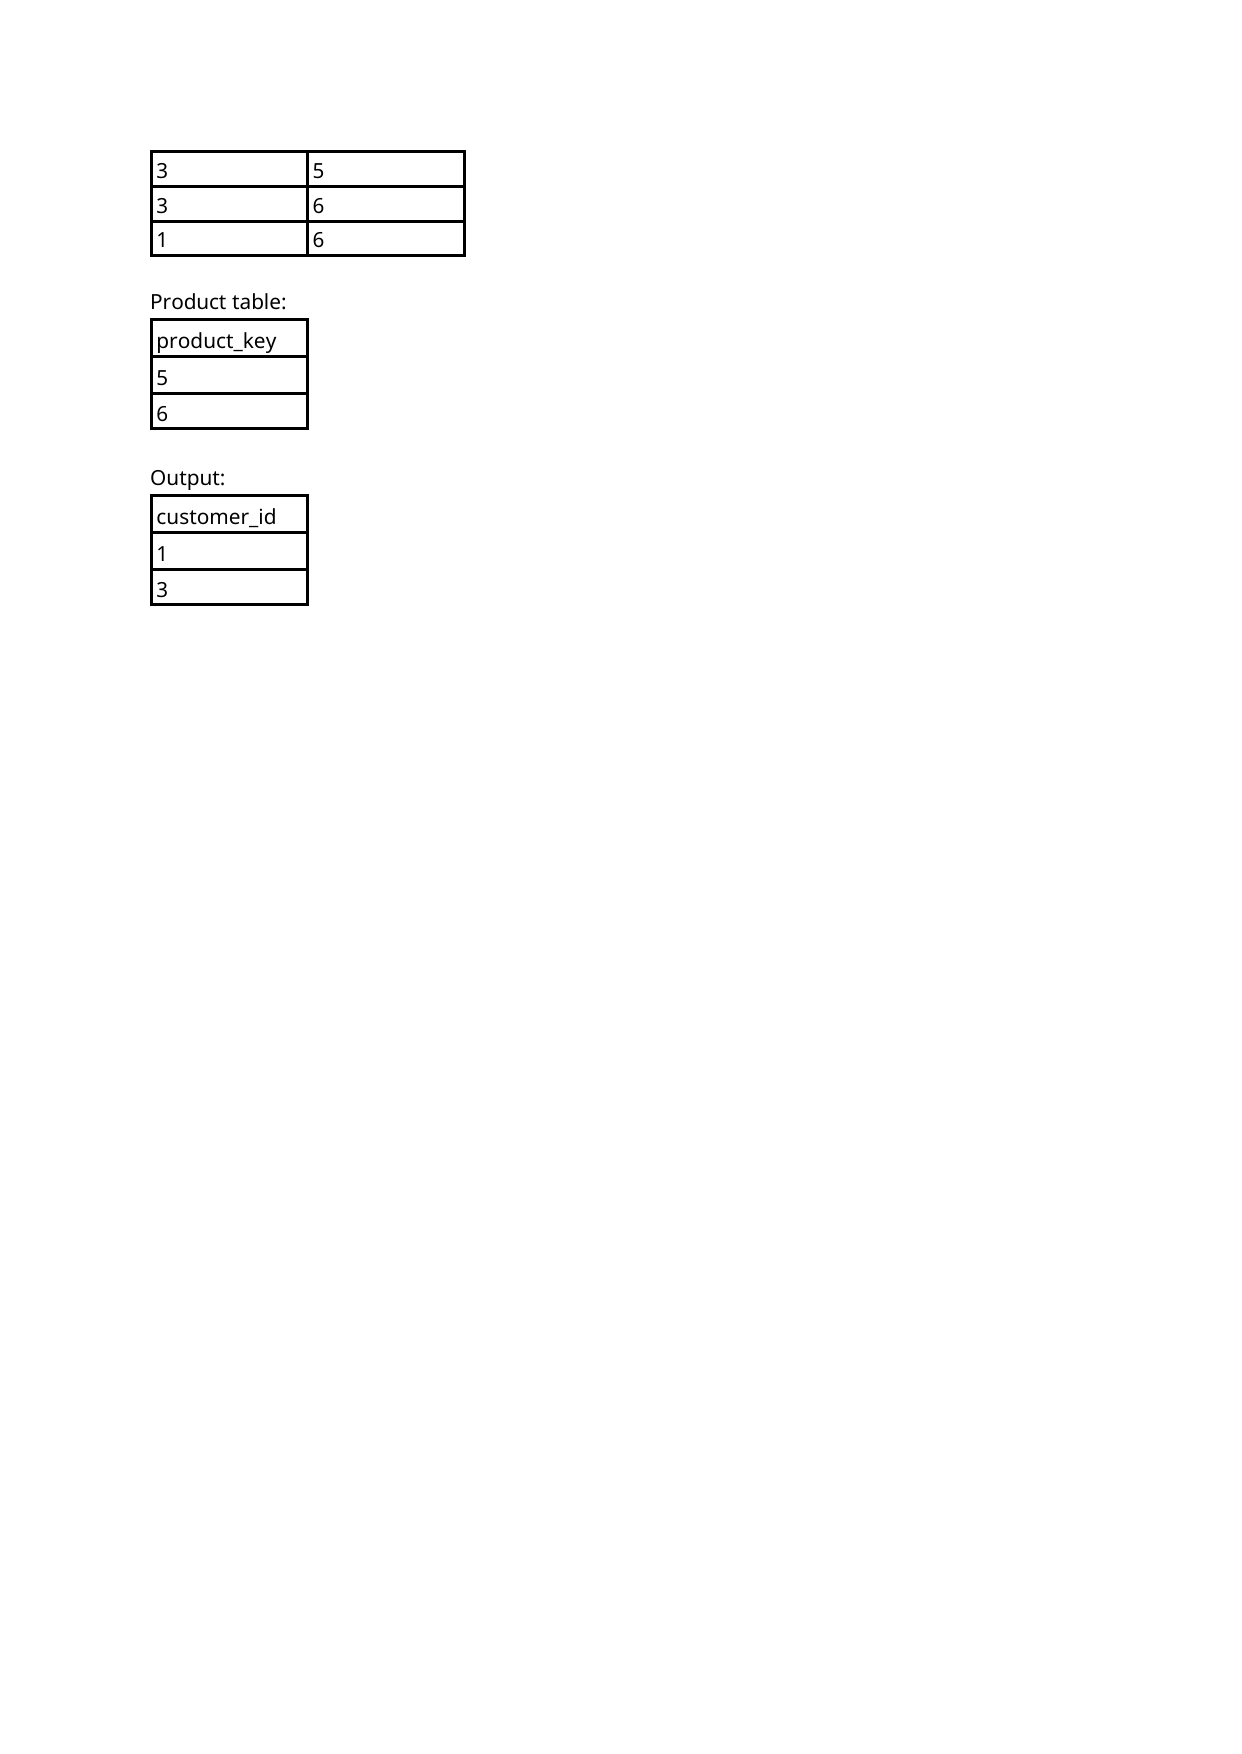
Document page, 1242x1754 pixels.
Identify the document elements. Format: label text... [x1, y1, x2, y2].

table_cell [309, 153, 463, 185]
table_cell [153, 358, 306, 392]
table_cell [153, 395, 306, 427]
text Product table: [150, 287, 1102, 316]
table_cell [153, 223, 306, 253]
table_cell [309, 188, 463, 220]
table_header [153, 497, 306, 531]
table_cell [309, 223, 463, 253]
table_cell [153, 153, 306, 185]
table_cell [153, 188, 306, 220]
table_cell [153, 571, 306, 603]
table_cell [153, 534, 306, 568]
text Output: [150, 463, 1102, 492]
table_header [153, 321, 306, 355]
